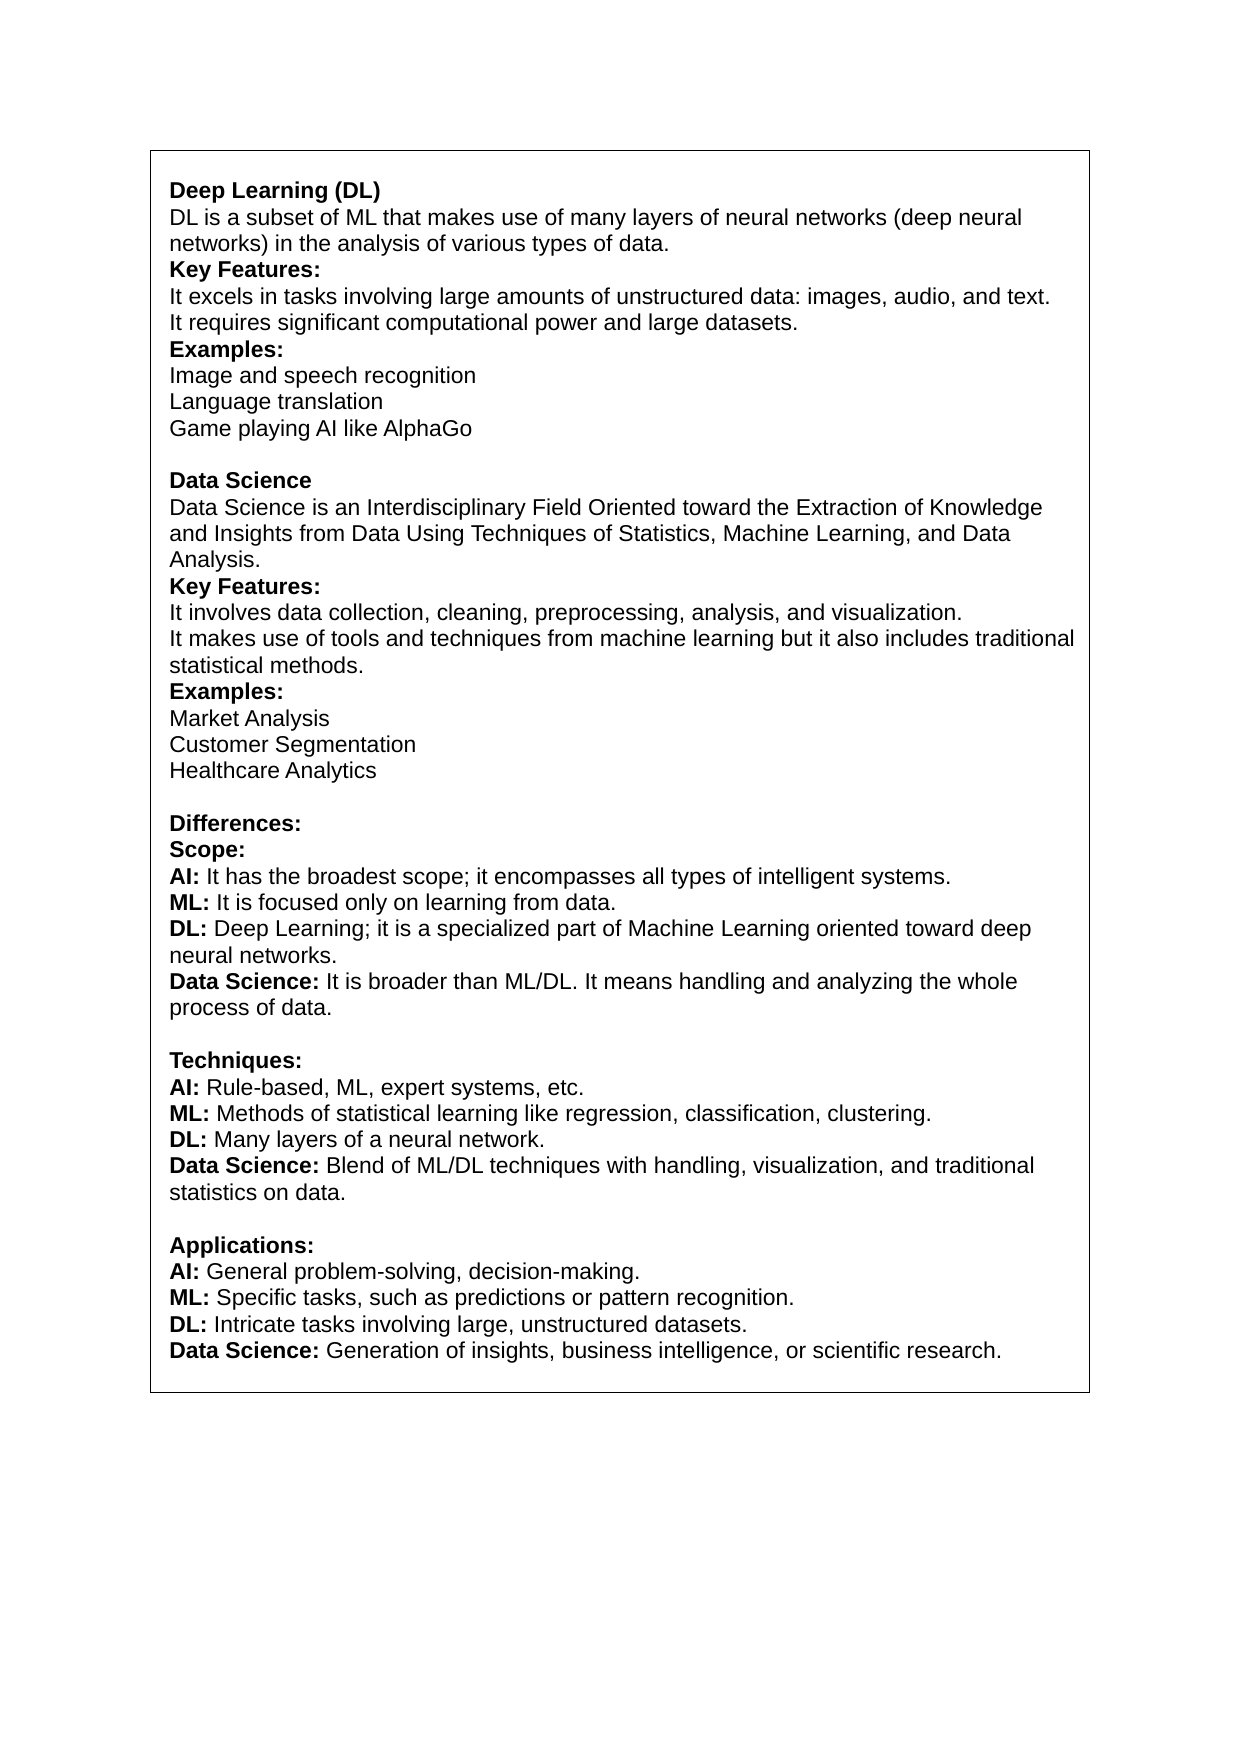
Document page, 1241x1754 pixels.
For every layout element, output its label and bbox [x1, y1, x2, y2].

table_cell [151, 151, 1089, 1392]
